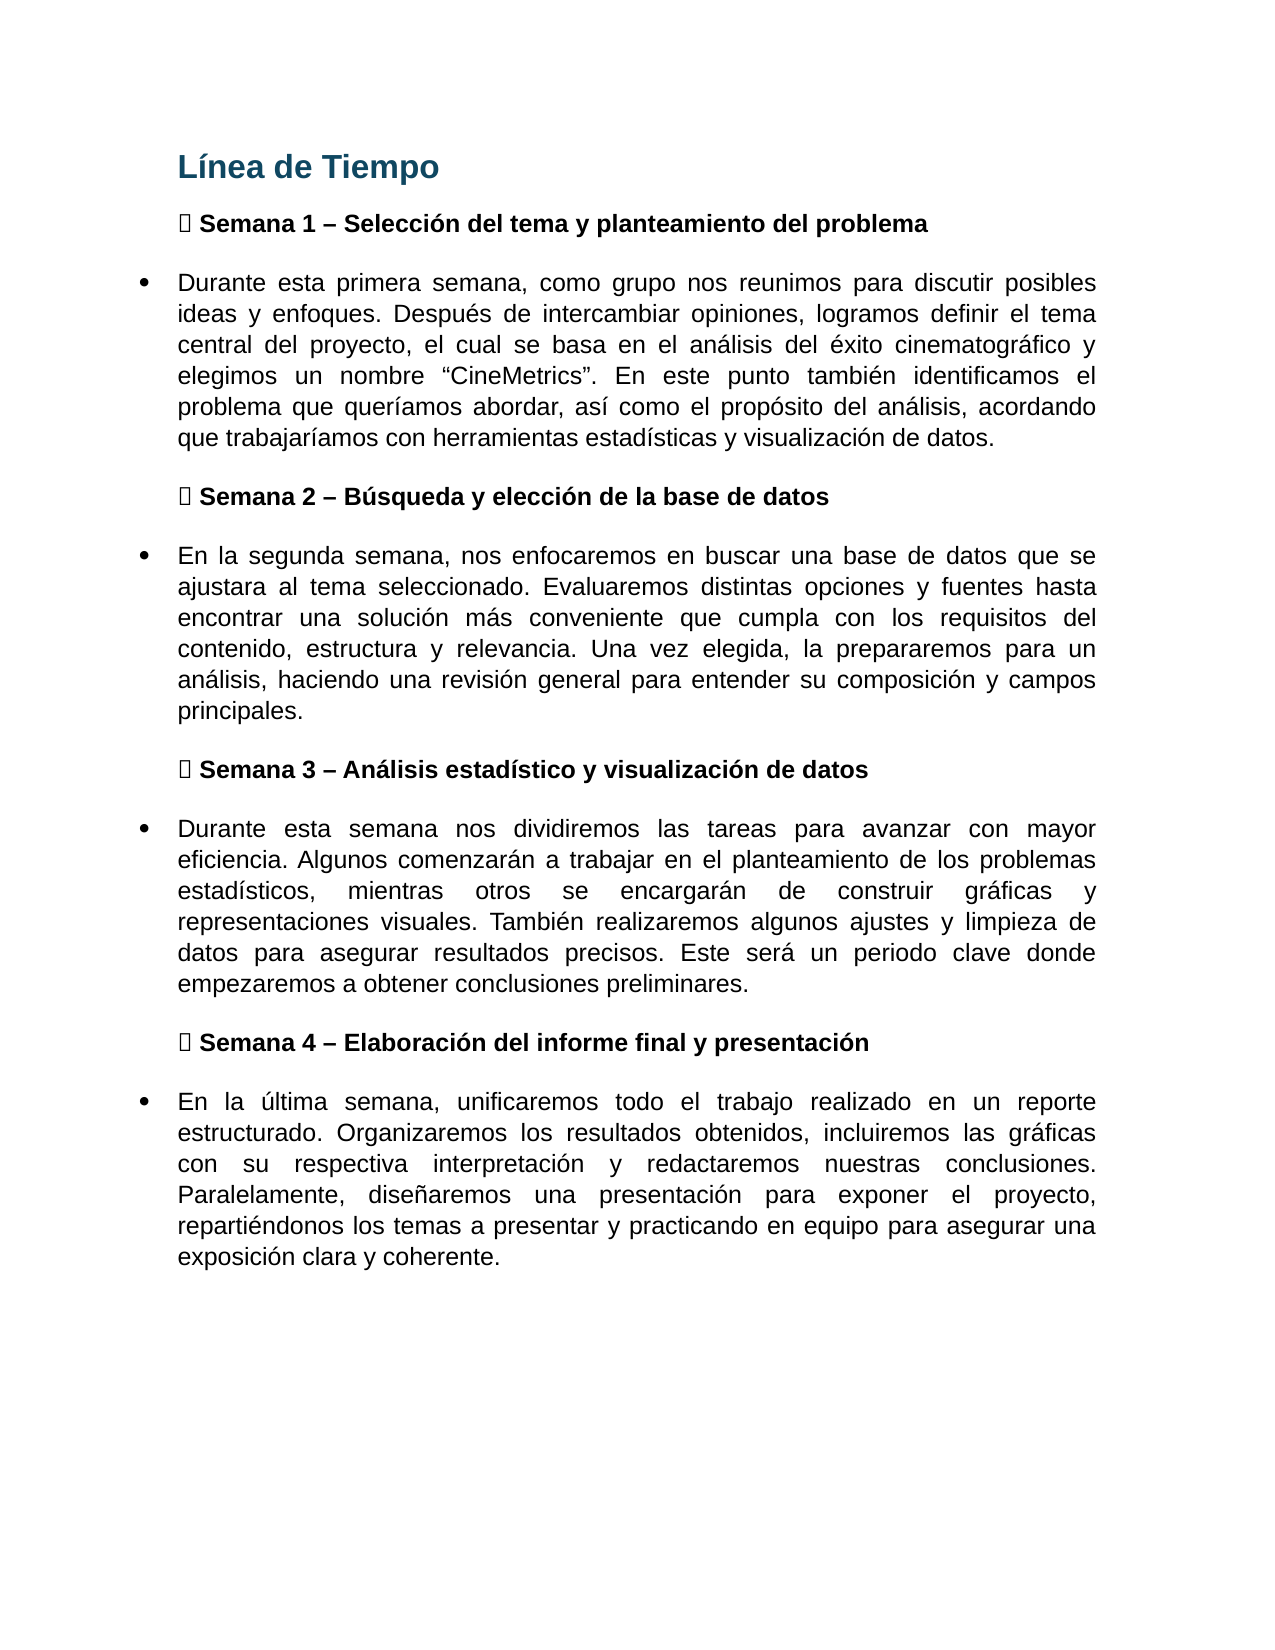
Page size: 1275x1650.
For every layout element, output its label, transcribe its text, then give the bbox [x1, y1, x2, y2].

list Durante esta primera semana, como grupo nos reunimos para discutir posibles ideas y enfoques. Después de intercambiar opiniones, logramos definir el tema central del proyecto, el cual se basa en el análisis del éxito cinematográfico y elegimos un nombre “CineMetrics”. En este punto también identificamos el problema que queríamos abordar, así como el propósito del análisis, acordando que trabajaríamos con herramientas estadísticas y visualización de datos. [140, 267, 1098, 452]
list Durante esta semana nos dividiremos las tareas para avanzar con mayor eficiencia. Algunos comenzarán a trabajar en el planteamiento de los problemas estadísticos, mientras otros se encargarán de construir gráficas y representaciones visuales. También realizaremos algunos ajustes y limpieza de datos para asegurar resultados precisos. Este será un periodo clave donde empezaremos a obtener conclusiones preliminares. [140, 814, 1098, 998]
subtitle 🔹 Semana 4 – Elaboración del informe final y presentación [177, 1025, 1098, 1059]
subtitle 🔹 Semana 2 – Búsqueda y elección de la base de datos [177, 479, 1098, 513]
list En la última semana, unificaremos todo el trabajo realizado en un reporte estructurado. Organizaremos los resultados obtenidos, incluiremos las gráficas con su respectiva interpretación y redactaremos nuestras conclusiones. Paralelamente, diseñaremos una presentación para exponer el proyecto, repartiéndonos los temas a presentar y practicando en equipo para asegurar una exposición clara y coherente. [140, 1087, 1098, 1271]
subtitle Línea de Tiempo [177, 148, 1098, 186]
subtitle 🔹 Semana 1 – Selección del tema y planteamiento del problema [177, 206, 1098, 240]
subtitle 🔹 Semana 3 – Análisis estadístico y visualización de datos [177, 752, 1098, 786]
list En la segunda semana, nos enfocaremos en buscar una base de datos que se ajustara al tema seleccionado. Evaluaremos distintas opciones y fuentes hasta encontrar una solución más conveniente que cumpla con los requisitos del contenido, estructura y relevancia. Una vez elegida, la prepararemos para un análisis, haciendo una revisión general para entender su composición y campos principales. [140, 541, 1098, 725]
